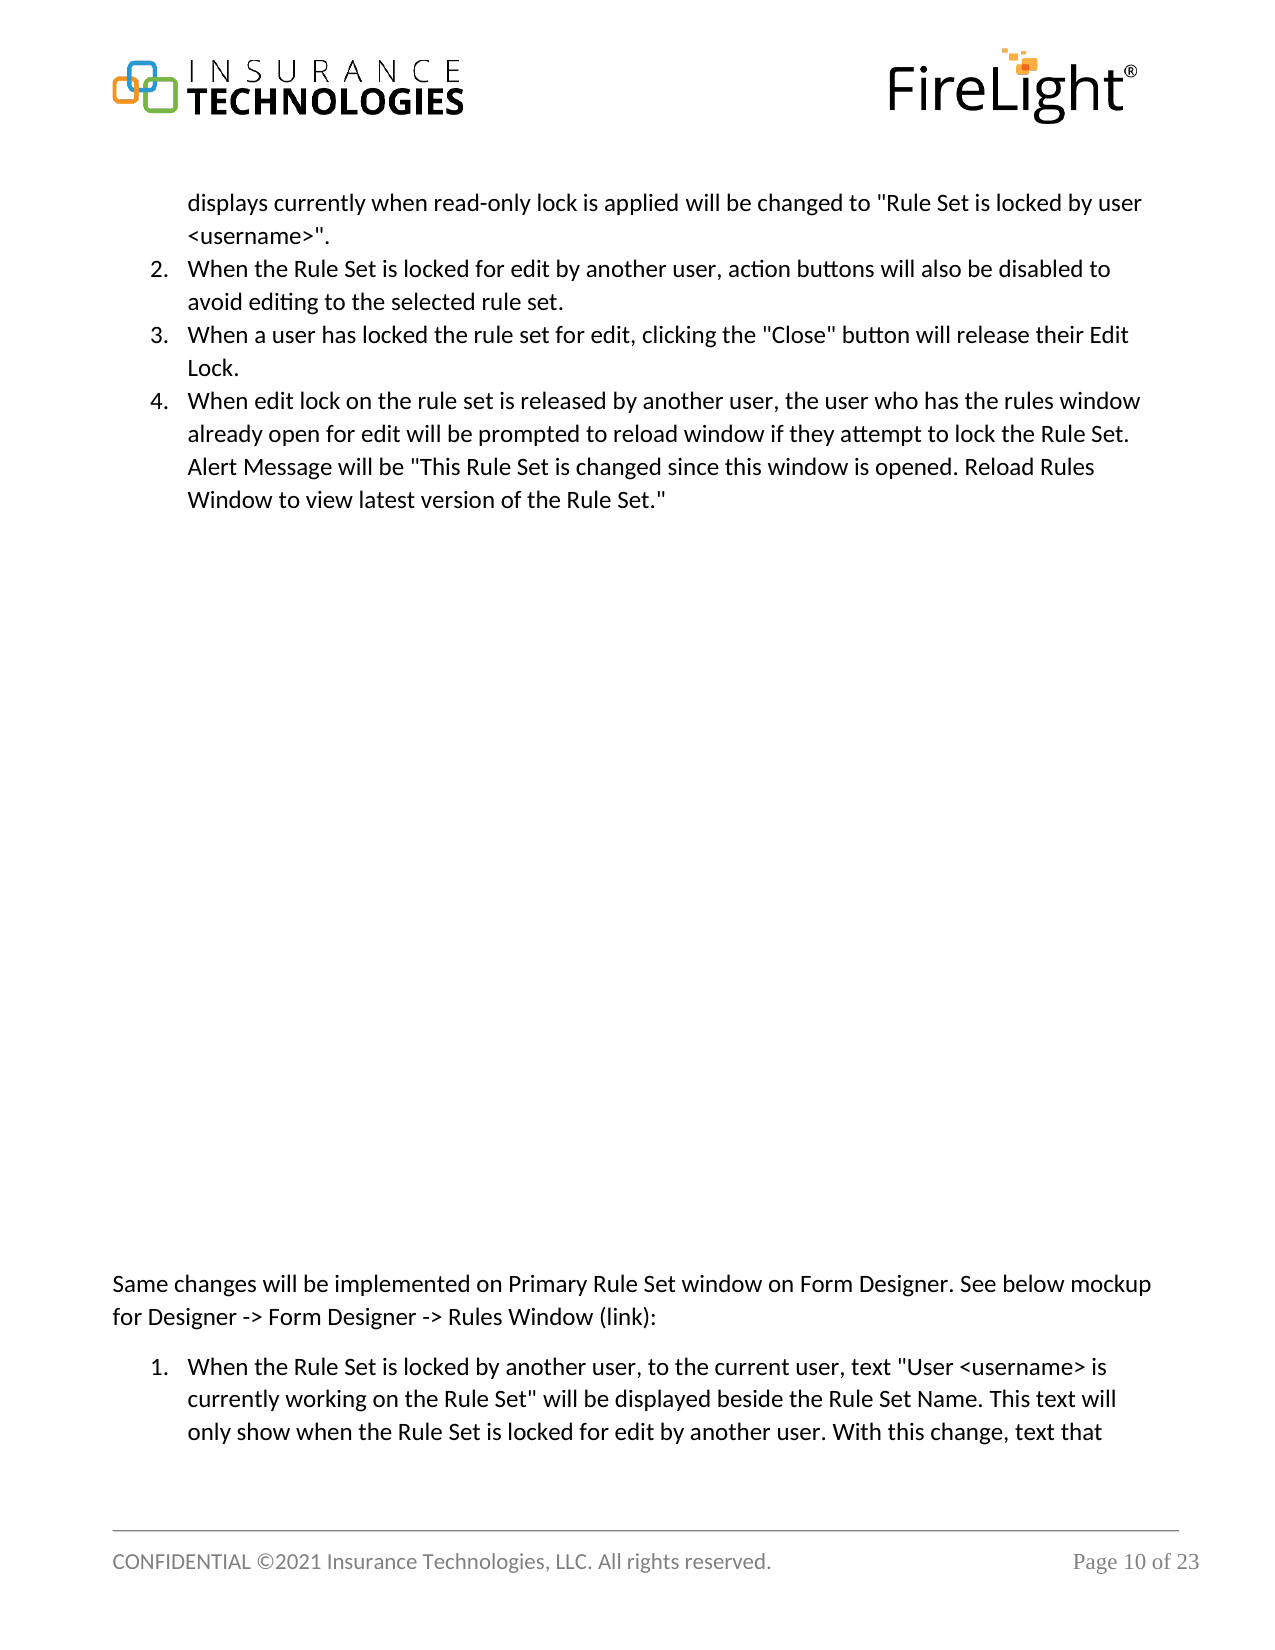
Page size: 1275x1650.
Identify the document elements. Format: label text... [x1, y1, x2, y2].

text Same changes will be implemented on Primary Rule Set window on Form Designer. See below mockup for Designer -> Form Designer -> Rules Window (link): [112, 1268, 1162, 1332]
picture [889, 48, 1137, 124]
picture [112, 60, 463, 115]
list When the Rule Set is locked for edit by another user, action buttons will also be disabled to avoid editing to the selected rule set. [150, 253, 1162, 317]
list When a user has locked the rule set for edit, clicking the "Close" button will release their Edit Lock. [150, 319, 1162, 383]
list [150, 187, 1162, 251]
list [150, 1351, 1162, 1447]
list When edit lock on the rule set is released by another user, the user who has the rules window already open for edit will be prompted to reload window if they attempt to lock the Rule Set. Alert Message will be "This Rule Set is changed since this window is opened. Reload Rules Window to view latest version of the Rule Set." [150, 385, 1162, 514]
